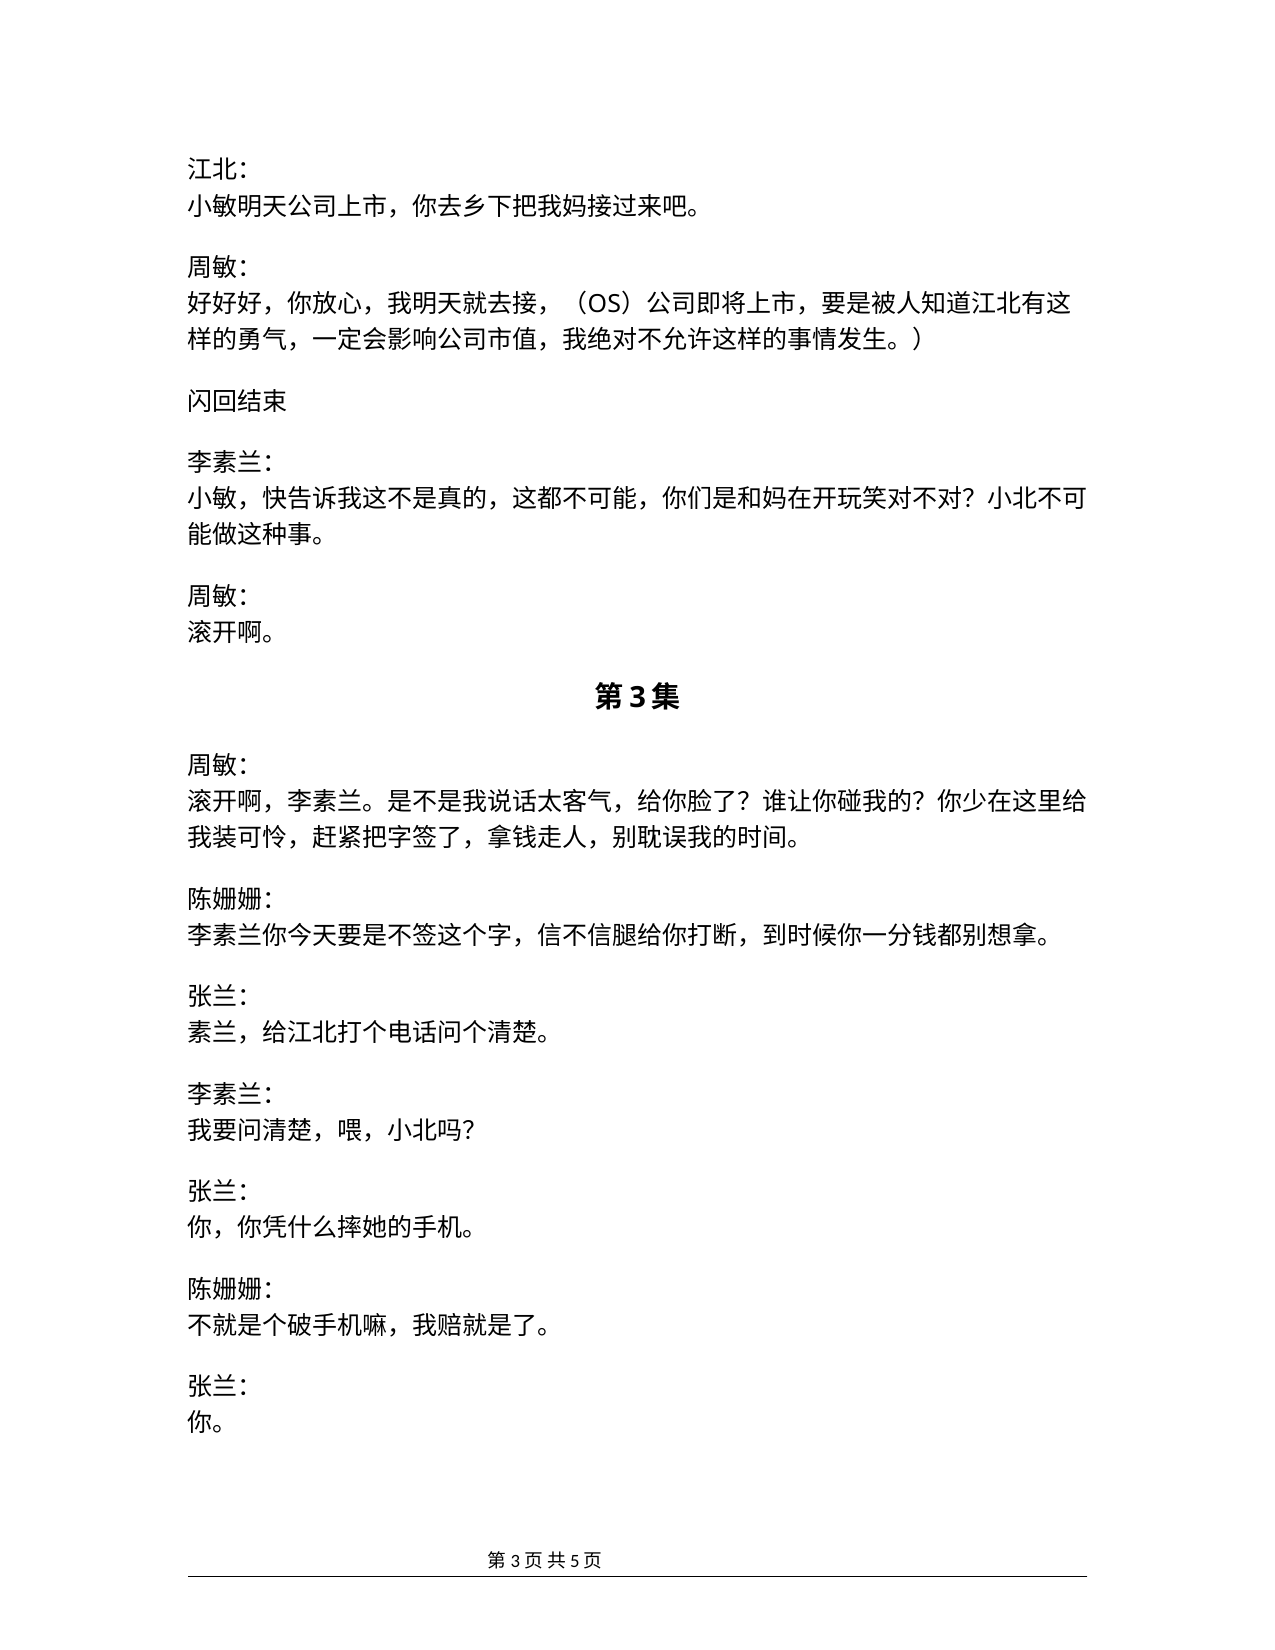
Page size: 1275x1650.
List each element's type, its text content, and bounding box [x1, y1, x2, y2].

text 周敏： 滚开啊。 [187, 576, 1087, 649]
text 陈姗姗： 不就是个破手机嘛，我赔就是了。 [187, 1269, 1087, 1342]
subtitle 第3集 [187, 674, 1087, 716]
text 张兰： 素兰，给江北打个电话问个清楚。 [187, 977, 1087, 1049]
text 张兰： 你。 [187, 1367, 1087, 1439]
text 江北： 小敏明天公司上市，你去乡下把我妈接过来吧。 [187, 150, 1087, 222]
text 李素兰： 我要问清楚，喂，小北吗？ [187, 1074, 1087, 1147]
text 张兰： 你，你凭什么摔她的手机。 [187, 1172, 1087, 1244]
text 周敏： 滚开啊，李素兰。是不是我说话太客气，给你脸了？谁让你碰我的？你少在这里给我装可怜，赶紧把字签了，拿钱走人，别耽误我的时间。 [187, 745, 1087, 854]
text 闪回结束 [187, 381, 1087, 417]
text 李素兰： 小敏，快告诉我这不是真的，这都不可能，你们是和妈在开玩笑对不对？小北不可能做这种事。 [187, 442, 1087, 551]
text 周敏： 好好好，你放心，我明天就去接，（OS）公司即将上市，要是被人知道江北有这样的勇气，一定会影响公司市值，我绝对不允许这样的事情发生。） [187, 247, 1087, 356]
text 陈姗姗： 李素兰你今天要是不签这个字，信不信腿给你打断，到时候你一分钱都别想拿。 [187, 879, 1087, 952]
